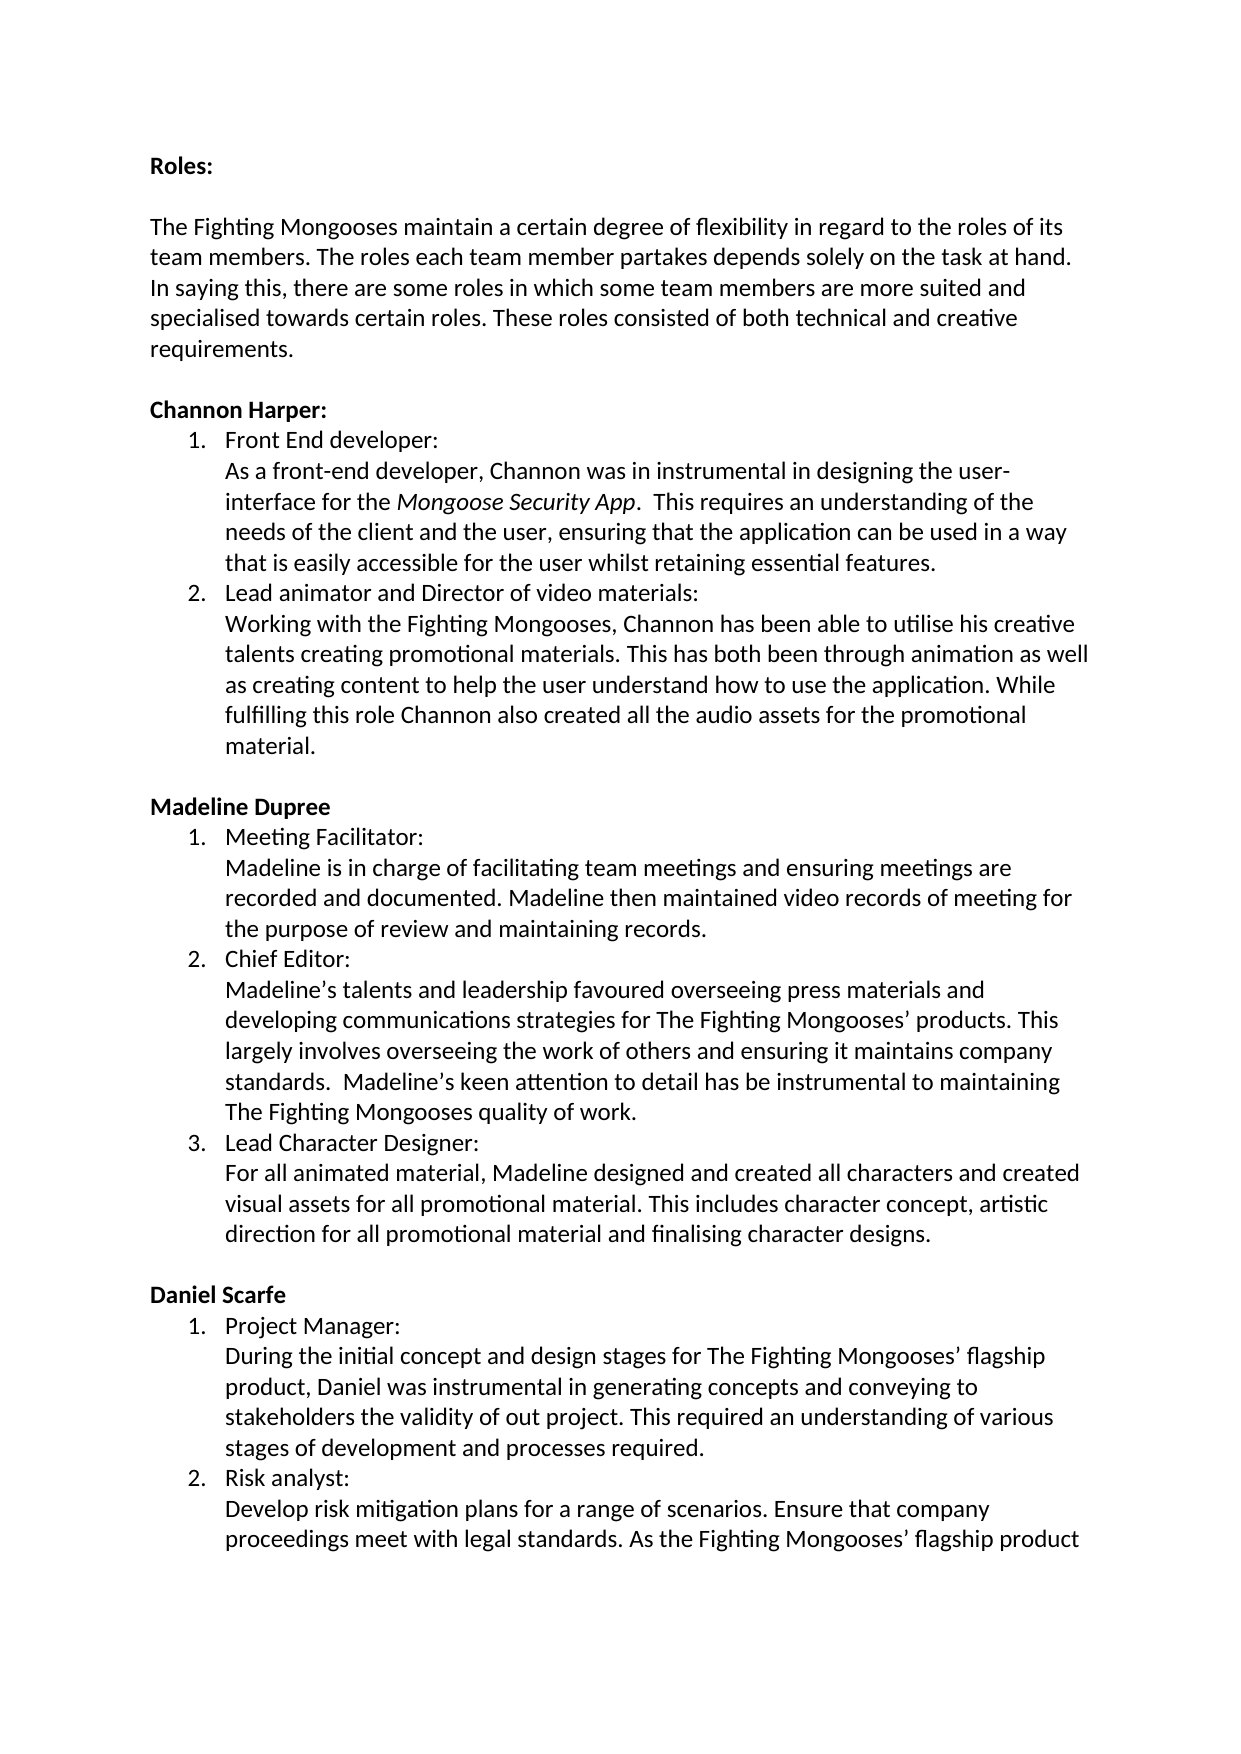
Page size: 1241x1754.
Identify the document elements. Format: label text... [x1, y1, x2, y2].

list For all animated material, Madeline designed and created all characters and created visual assets for all promotional material. This includes character concept, artistic direction for all promotional material and finalising character designs. [225, 1157, 1090, 1249]
list During the initial concept and design stages for The Fighting Mongooses’ flagship product, Daniel was instrumental in generating concepts and conveying to stakeholders the validity of out project. This required an understanding of various stages of development and processes required. [225, 1340, 1090, 1462]
text Madeline Dupree [150, 791, 1090, 821]
text Channon Harper: [150, 394, 1090, 425]
list Lead Character Designer: [187, 1127, 1090, 1157]
list Madeline is in charge of facilitating team meetings and ensuring meetings are recorded and documented. Madeline then maintained video records of meeting for the purpose of review and maintaining records. [225, 852, 1090, 943]
list Madeline’s talents and leadership favoured overseeing press materials and developing communications strategies for The Fighting Mongooses’ products. This largely involves overseeing the work of others and ensuring it maintains company standards. Madeline’s keen attention to detail has be instrumental to maintaining The Fighting Mongooses quality of work. [225, 974, 1090, 1127]
list As a front-end developer, Channon was in instrumental in designing the user-interface for the Mongoose Security App. This requires an understanding of the needs of the client and the user, ensuring that the application can be used in a way that is easily accessible for the user whilst retaining essential features. [225, 455, 1090, 577]
list Front End developer: [187, 425, 1090, 455]
list Lead animator and Director of video materials: [187, 577, 1090, 608]
text Daniel Scarfe [150, 1279, 1090, 1310]
list Risk analyst: [187, 1462, 1090, 1493]
text Roles: The Fighting Mongooses maintain a certain degree of flexibility in regard to the roles of its team members. The roles each team member partakes depends solely on the task at hand. In saying this, there are some roles in which some team members are more suited and specialised towards certain roles. These roles consisted of both technical and creative requirements. [150, 150, 1090, 364]
list Working with the Fighting Mongooses, Channon has been able to utilise his creative talents creating promotional materials. This has both been through animation as well as creating content to help the user understand how to use the application. While fulfilling this role Channon also created all the audio assets for the promotional material. [225, 608, 1090, 760]
list Chief Editor: [187, 943, 1090, 974]
list Meeting Facilitator: [187, 821, 1090, 852]
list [225, 1493, 1090, 1554]
list Project Manager: [187, 1310, 1090, 1340]
